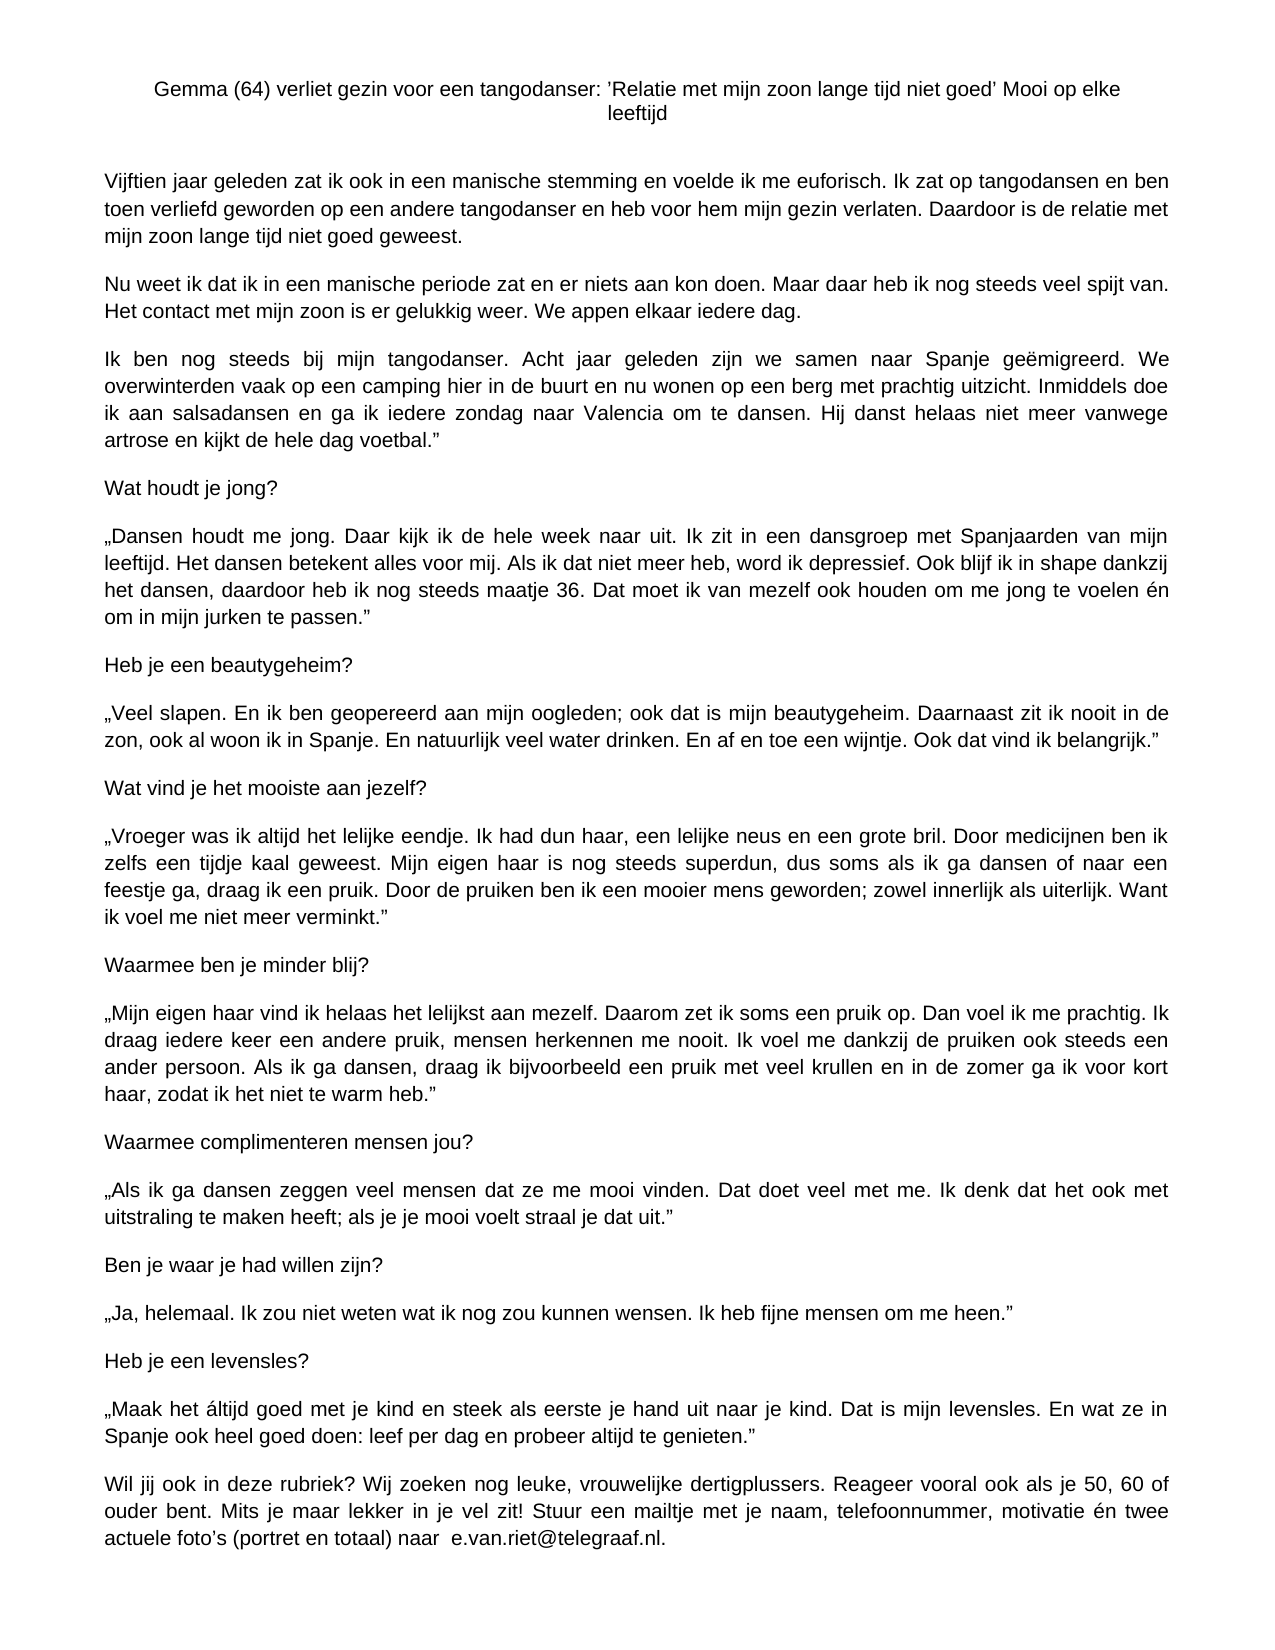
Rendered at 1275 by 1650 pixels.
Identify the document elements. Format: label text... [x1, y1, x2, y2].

text Wat houdt je jong? [104, 472, 1171, 499]
text Wil jij ook in deze rubriek? Wij zoeken nog leuke, vrouwelijke dertigplussers. Reageer vooral ook als je 50, 60 of ouder bent. Mits je maar lekker in je vel zit! Stuur een mailtje met je naam, telefoonnummer, motivatie én twee actuele foto’s (portret en totaal) naar e.van.riet@telegraaf.nl. [104, 1468, 1171, 1549]
text Vijftien jaar geleden zat ik ook in een manische stemming en voelde ik me euforisch. Ik zat op tangodansen en ben toen verliefd geworden op een andere tangodanser en heb voor hem mijn gezin verlaten. Daardoor is de relatie met mijn zoon lange tijd niet goed geweest. [104, 166, 1171, 247]
text Heb je een levensles? [104, 1345, 1171, 1372]
text Wat vind je het mooiste aan jezelf? [104, 772, 1171, 799]
text „Veel slapen. En ik ben geopereerd aan mijn oogleden; ook dat is mijn beautygeheim. Daarnaast zit ik nooit in de zon, ook al woon ik in Spanje. En natuurlijk veel water drinken. En af en toe een wijntje. Ook dat vind ik belangrijk.” [104, 697, 1171, 752]
text Nu weet ik dat ik in een manische periode zat en er niets aan kon doen. Maar daar heb ik nog steeds veel spijt van. Het contact met mijn zoon is er gelukkig weer. We appen elkaar iedere dag. [104, 268, 1171, 322]
text „Maak het áltijd goed met je kind en steek als eerste je hand uit naar je kind. Dat is mijn levensles. En wat ze in Spanje ook heel goed doen: leef per dag en probeer altijd te genieten.” [104, 1393, 1171, 1447]
text Ben je waar je had willen zijn? [104, 1249, 1171, 1277]
text Waarmee ben je minder blij? [104, 949, 1171, 977]
text Waarmee complimenteren mensen jou? [104, 1127, 1171, 1154]
text Heb je een beautygeheim? [104, 649, 1171, 677]
text „Dansen houdt me jong. Daar kijk ik de hele week naar uit. Ik zit in een dansgroep met Spanjaarden van mijn leeftijd. Het dansen betekent alles voor mij. Als ik dat niet meer heb, word ik depressief. Ook blijf ik in shape dankzij het dansen, daardoor heb ik nog steeds maatje 36. Dat moet ik van mezelf ook houden om me jong te voelen én om in mijn jurken te passen.” [104, 520, 1171, 629]
text Ik ben nog steeds bij mijn tangodanser. Acht jaar geleden zijn we samen naar Spanje geëmigreerd. We overwinterden vaak op een camping hier in de buurt en nu wonen op een berg met prachtig uitzicht. Inmiddels doe ik aan salsadansen en ga ik iedere zondag naar Valencia om te dansen. Hij danst helaas niet meer vanwege artrose en kijkt de hele dag voetbal.” [104, 343, 1171, 452]
text „Ja, helemaal. Ik zou niet weten wat ik nog zou kunnen wensen. Ik heb fijne mensen om me heen.” [104, 1297, 1171, 1324]
text „Mijn eigen haar vind ik helaas het lelijkst aan mezelf. Daarom zet ik soms een pruik op. Dan voel ik me prachtig. Ik draag iedere keer een andere pruik, mensen herkennen me nooit. Ik voel me dankzij de pruiken ook steeds een ander persoon. Als ik ga dansen, draag ik bijvoorbeeld een pruik met veel krullen en in de zomer ga ik voor kort haar, zodat ik het niet te warm heb.” [104, 997, 1171, 1106]
text „Als ik ga dansen zeggen veel mensen dat ze me mooi vinden. Dat doet veel met me. Ik denk dat het ook met uitstraling te maken heeft; als je je mooi voelt straal je dat uit.” [104, 1174, 1171, 1229]
text „Vroeger was ik altijd het lelijke eendje. Ik had dun haar, een lelijke neus en een grote bril. Door medicijnen ben ik zelfs een tijdje kaal geweest. Mijn eigen haar is nog steeds superdun, dus soms als ik ga dansen of naar een feestje ga, draag ik een pruik. Door de pruiken ben ik een mooier mens geworden; zowel innerlijk als uiterlijk. Want ik voel me niet meer verminkt.” [104, 820, 1171, 929]
